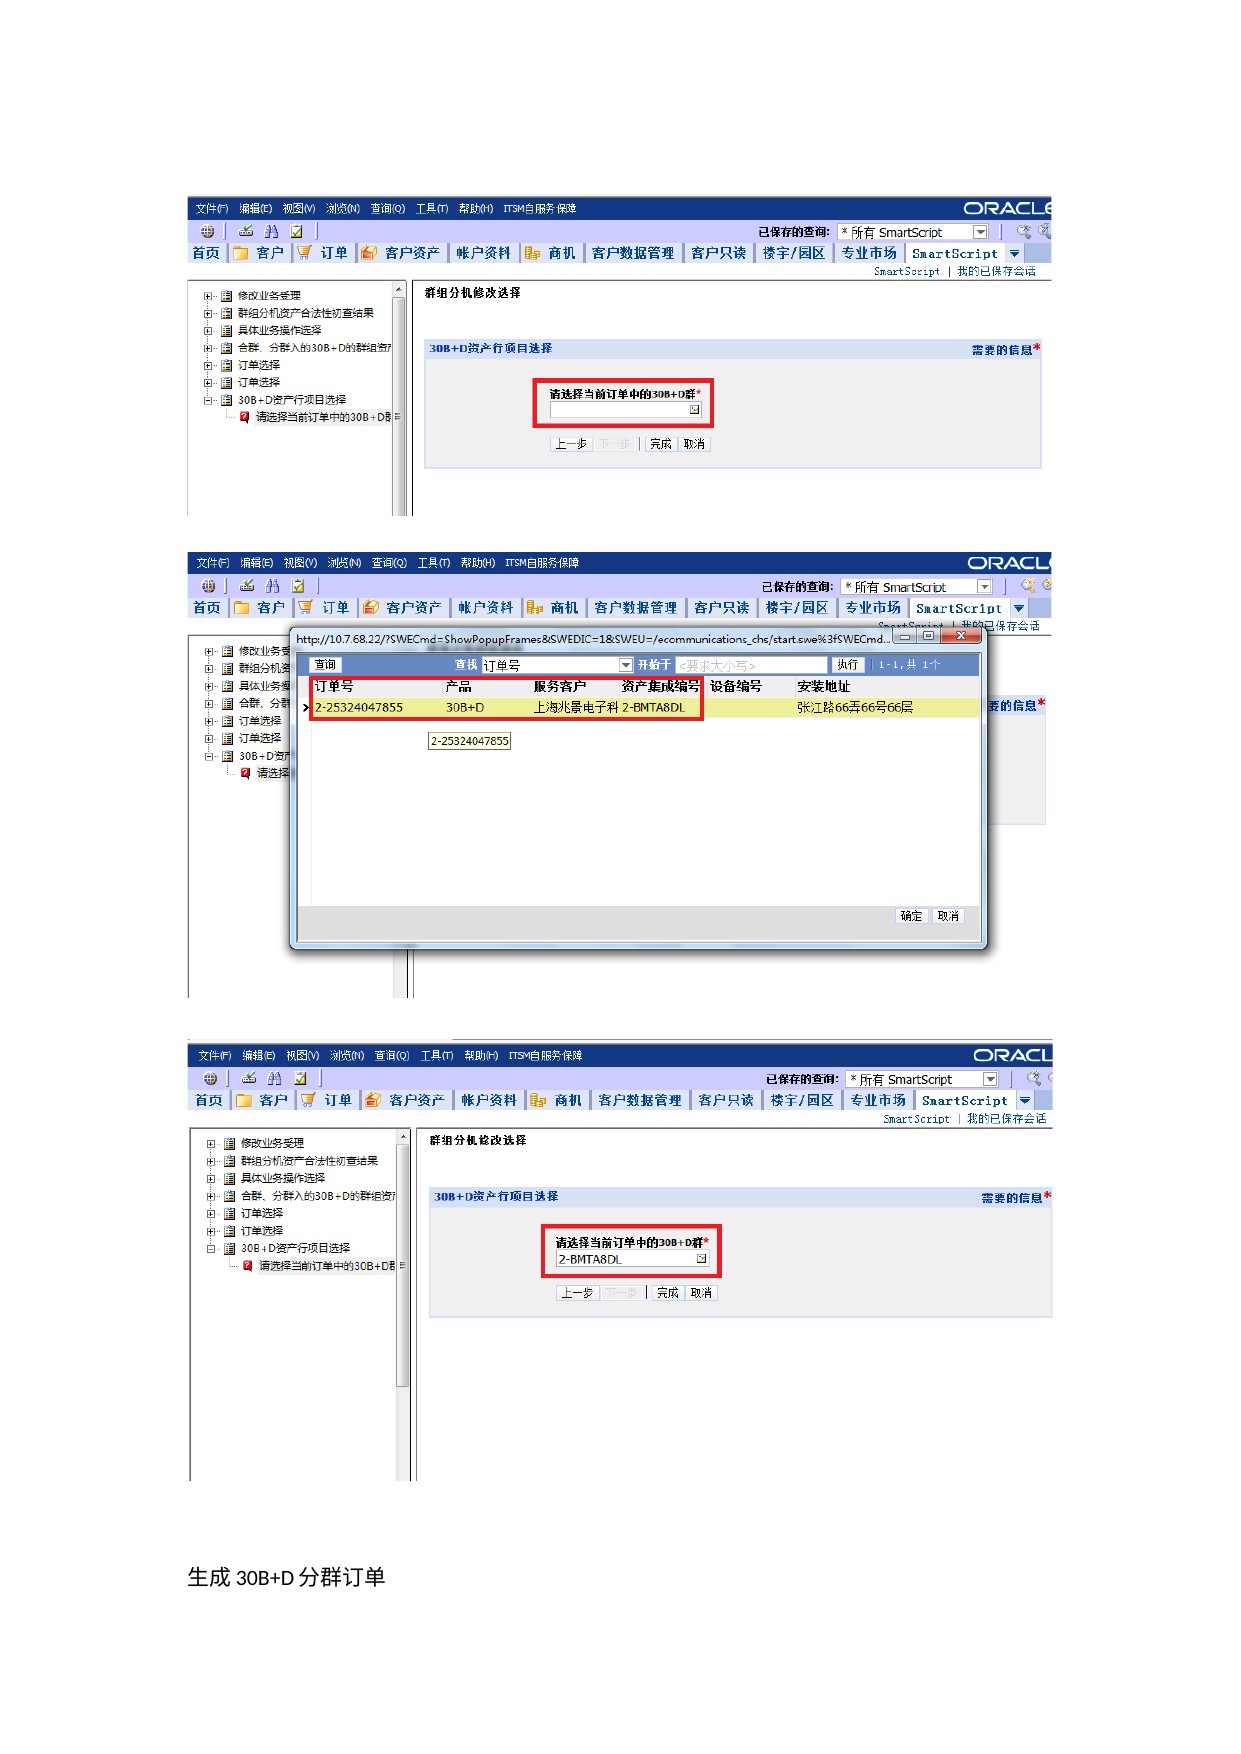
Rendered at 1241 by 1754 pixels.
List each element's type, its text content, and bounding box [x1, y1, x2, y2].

picture [187, 552, 1052, 998]
text 生成30B+D分群订单 [187, 1559, 1053, 1592]
picture [187, 1039, 1053, 1481]
picture [187, 194, 1052, 516]
